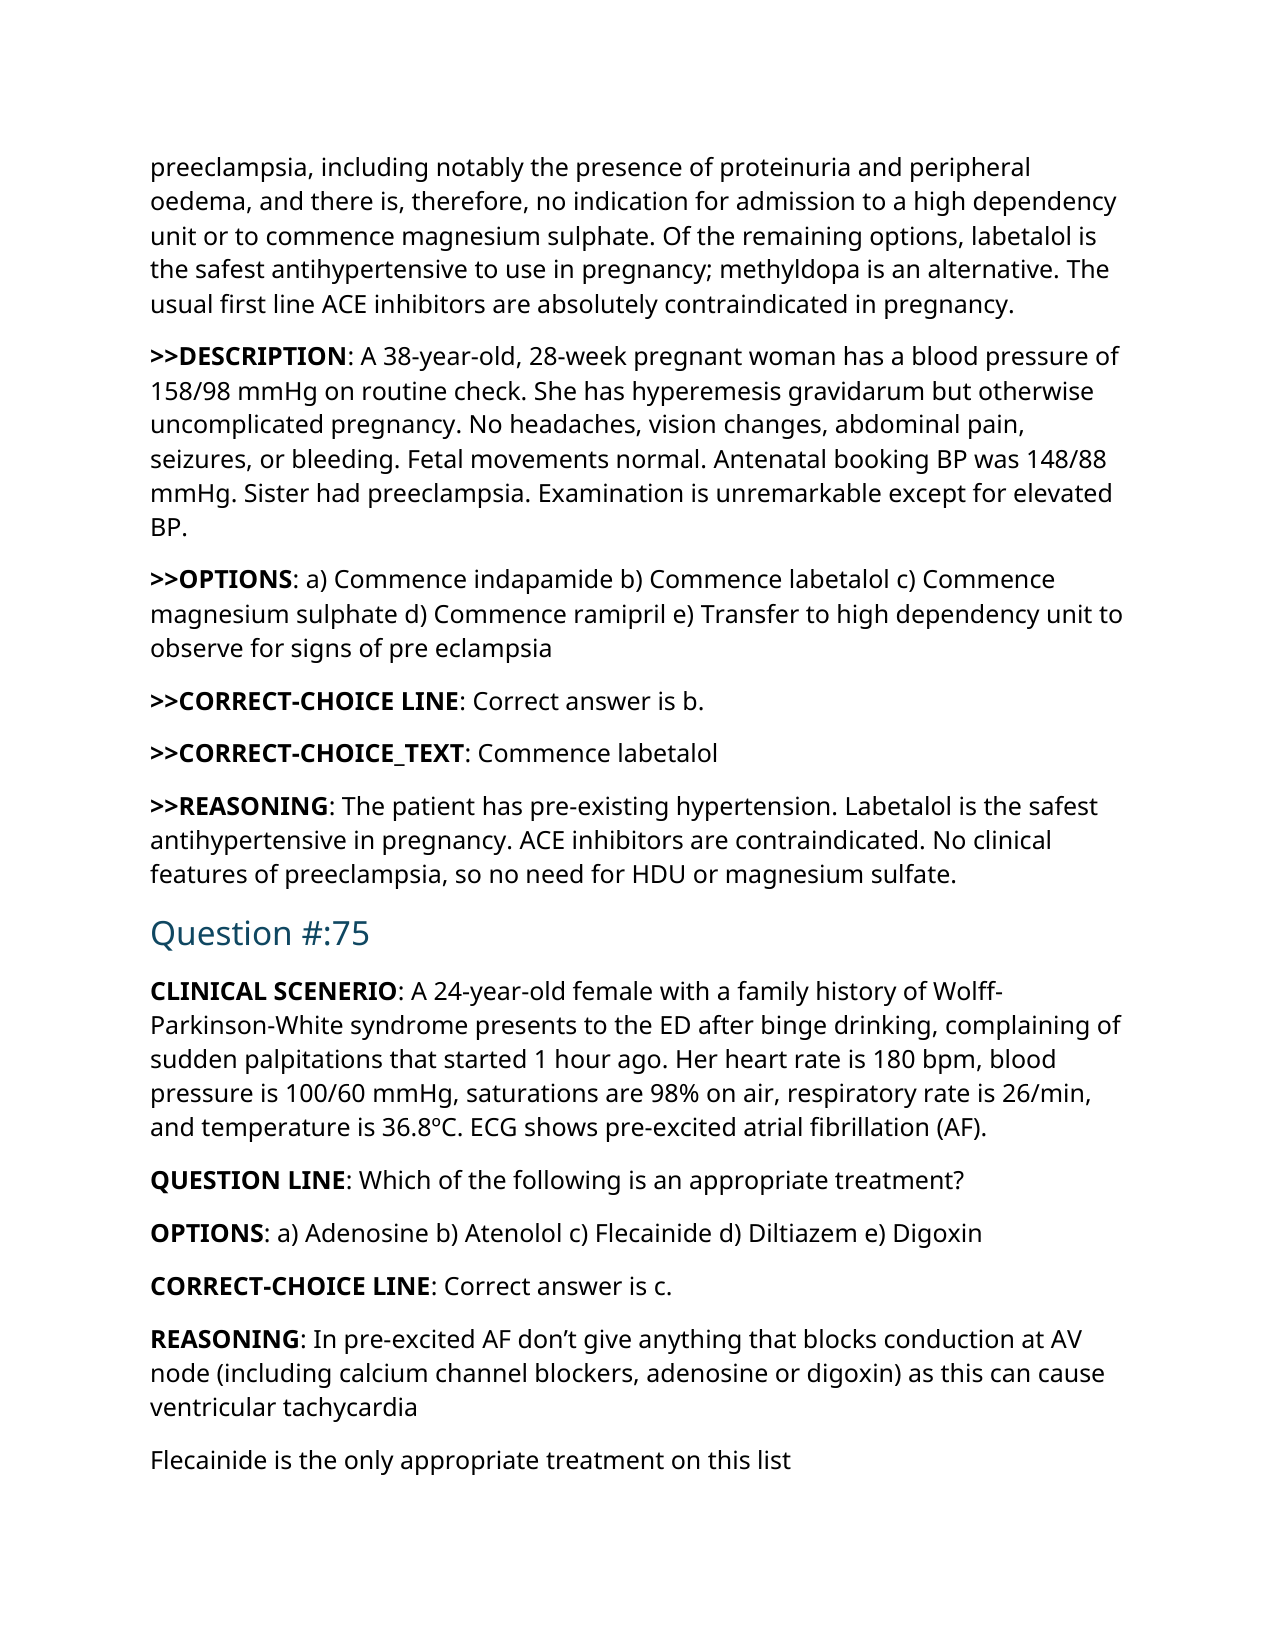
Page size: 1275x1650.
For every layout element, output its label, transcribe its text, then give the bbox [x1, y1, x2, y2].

text OPTIONS: a) Adenosine b) Atenolol c) Flecainide d) Diltiazem e) Digoxin [150, 1216, 1125, 1250]
text >>CORRECT-CHOICE LINE: Correct answer is b. [150, 683, 1125, 717]
text >>REASONING: The patient has pre-existing hypertension. Labetalol is the safest antihypertensive in pregnancy. ACE inhibitors are contraindicated. No clinical features of preeclampsia, so no need for HDU or magnesium sulfate. [150, 789, 1125, 891]
subtitle Question #:75 [150, 910, 1125, 955]
text >>DESCRIPTION: A 38-year-old, 28-week pregnant woman has a blood pressure of 158/98 mmHg on routine check. She has hyperemesis gravidarum but otherwise uncomplicated pregnancy. No headaches, vision changes, abdominal pain, seizures, or bleeding. Fetal movements normal. Antenatal booking BP was 148/88 mmHg. Sister had preeclampsia. Examination is unremarkable except for elevated BP. [150, 339, 1125, 543]
text REASONING: In pre-excited AF don’t give anything that blocks conduction at AV node (including calcium channel blockers, adenosine or digoxin) as this can cause ventricular tachycardia [150, 1321, 1125, 1423]
text QUESTION LINE: Which of the following is an appropriate treatment? [150, 1163, 1125, 1197]
text Flecainide is the only appropriate treatment on this list [150, 1442, 1125, 1476]
text CLINICAL SCENERIO: A 24-year-old female with a family history of Wolff-Parkinson-White syndrome presents to the ED after binge drinking, complaining of sudden palpitations that started 1 hour ago. Her heart rate is 180 bpm, blood pressure is 100/60 mmHg, saturations are 98% on air, respiratory rate is 26/min, and temperature is 36.8ºC. ECG shows pre-excited atrial fibrillation (AF). [150, 974, 1125, 1144]
text CORRECT-CHOICE LINE: Correct answer is c. [150, 1268, 1125, 1303]
text >>CORRECT-CHOICE_TEXT: Commence labetalol [150, 736, 1125, 770]
text >>OPTIONS: a) Commence indapamide b) Commence labetalol c) Commence magnesium sulphate d) Commence ramipril e) Transfer to high dependency unit to observe for signs of pre eclampsia [150, 562, 1125, 664]
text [150, 150, 1125, 320]
